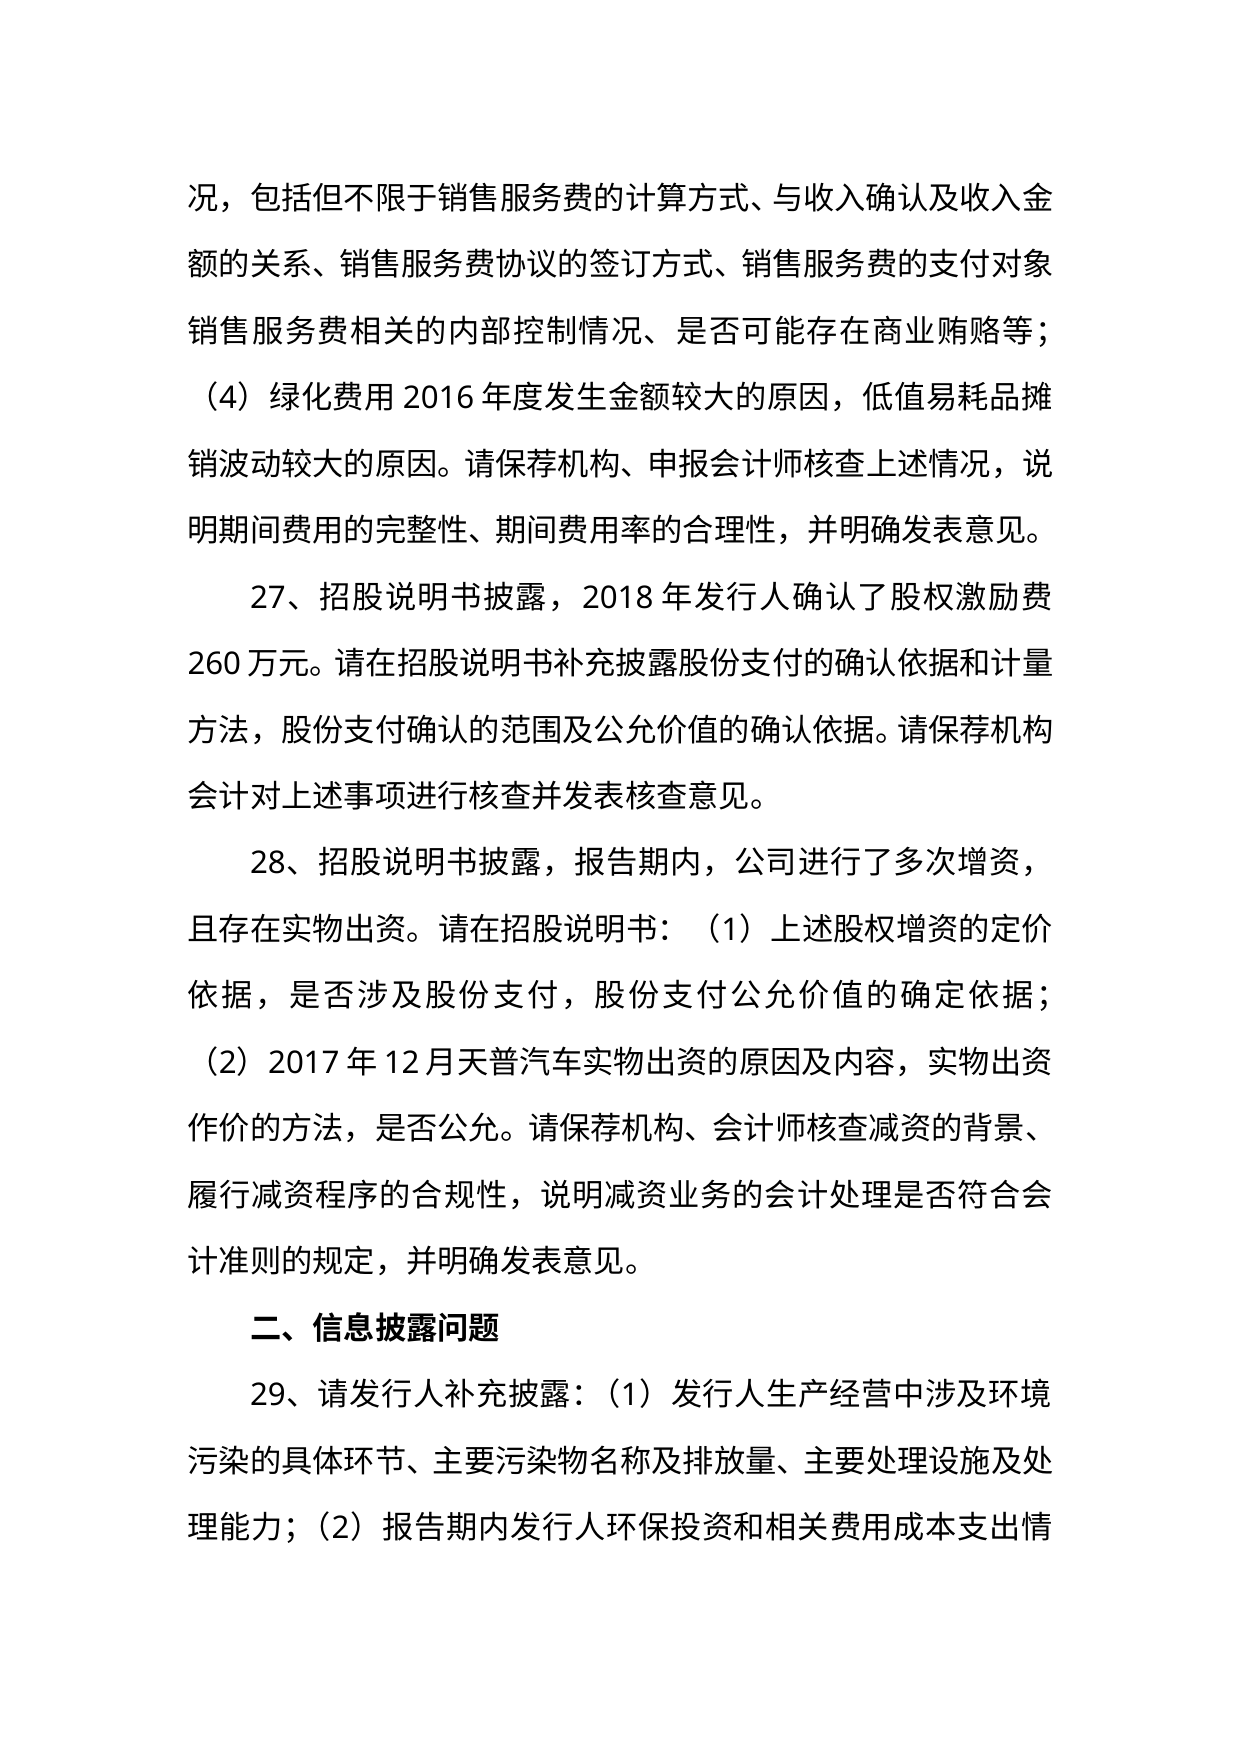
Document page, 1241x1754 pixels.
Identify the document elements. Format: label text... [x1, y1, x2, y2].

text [187, 1425, 1053, 1558]
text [187, 162, 1053, 1159]
text 27、招股说明书披露，2018年发行人确认了股权激励费260万元。请在招股说明书补充披露股份支付的确认依据和计量方法，股份支付确认的范围及公允价值的确认依据。请保荐机构、会计对上述事项进行核查并发表核查意见。 [187, 1159, 1053, 1425]
